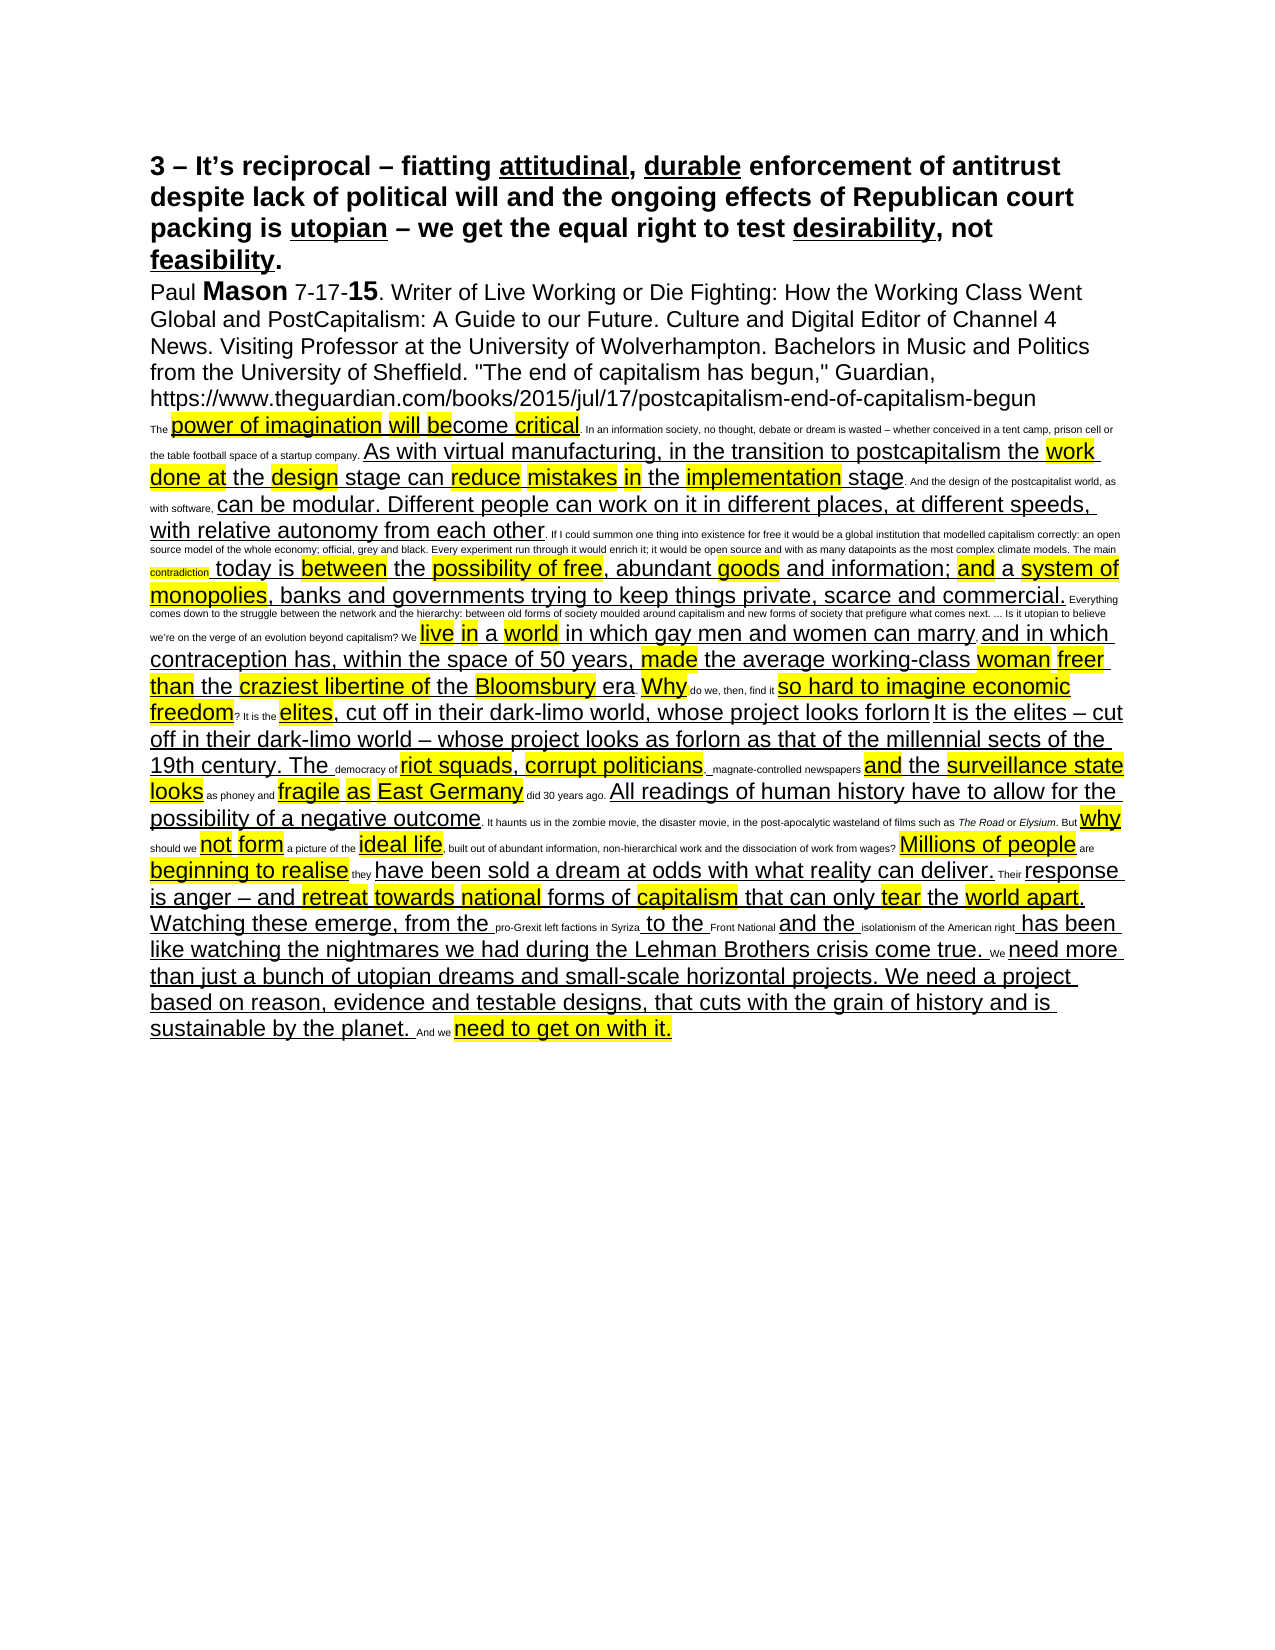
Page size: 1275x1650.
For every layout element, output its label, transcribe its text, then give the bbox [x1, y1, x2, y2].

text Paul Mason 7-17-15. Writer of Live Working or Die Fighting: How the Working Class Went Global and PostCapitalism: A Guide to our Future. Culture and Digital Editor of Channel 4 News. Visiting Professor at the University of Wolverhampton. Bachelors in Music and Politics from the University of Sheffield. "The end of capitalism has begun," Guardian, https://www.theguardian.com/books/2015/jul/17/postcapitalism-end-of-capitalism-begun [150, 275, 1125, 412]
text The power of imagination will become critical. In an information society, no thought, debate or dream is wasted – whether conceived in a tent camp, prison cell or the table football space of a startup company. As with virtual manufacturing, in the transition to postcapitalism the work done at the design stage can reduce mistakes in the implementation stage. And the design of the postcapitalist world, as with software, can be modular. Different people can work on it in different places, at different speeds, with relative autonomy from each other. If I could summon one thing into existence for free it would be a global institution that modelled capitalism correctly: an open source model of the whole economy; official, grey and black. Every experiment run through it would enrich it; it would be open source and with as many datapoints as the most complex climate models. The main contradiction today is between the possibility of free, abundant goods and information; and a system of monopolies, banks and governments trying to keep things private, scarce and commercial. Everything comes down to the struggle between the network and the hierarchy: between old forms of society moulded around capitalism and new forms of society that prefigure what comes next. ... Is it utopian to believe we’re on the verge of an evolution beyond capitalism? We live in a world in which gay men and women can marry, and in which contraception has, within the space of 50 years, made the average working-class woman freer than the craziest libertine of the Bloomsbury era. Why do we, then, find it so hard to imagine economic freedom? It is the elites, cut off in their dark-limo world, whose project looks forlorn It is the elites – cut off in their dark-limo world – whose project looks as forlorn as that of the millennial sects of the 19th century. The democracy of riot squads, corrupt politicians, magnate-controlled newspapers and the surveillance state looks as phoney and fragile as East Germany did 30 years ago. All readings of human history have to allow for the possibility of a negative outcome. It haunts us in the zombie movie, the disaster movie, in the post-apocalytic wasteland of films such as The Road or Elysium. But why should we not form a picture of the ideal life, built out of abundant information, non-hierarchical work and the dissociation of work from wages? Millions of people are beginning to realise they have been sold a dream at odds with what reality can deliver. Their response is anger – and retreat towards national forms of capitalism that can only tear the world apart. Watching these emerge, from the pro-Grexit left factions in Syriza to the Front National and the isolationism of the American right has been like watching the nightmares we had during the Lehman Brothers crisis come true. We need more than just a bunch of utopian dreams and small-scale horizontal projects. We need a project based on reason, evidence and testable designs, that cuts with the grain of history and is sustainable by the planet. And we need to get on with it. [150, 412, 1125, 1042]
subtitle 3 – It’s reciprocal – fiatting attitudinal, durable enforcement of antitrust despite lack of political will and the ongoing effects of Republican court packing is utopian – we get the equal right to test desirability, not feasibility. [150, 150, 1125, 275]
